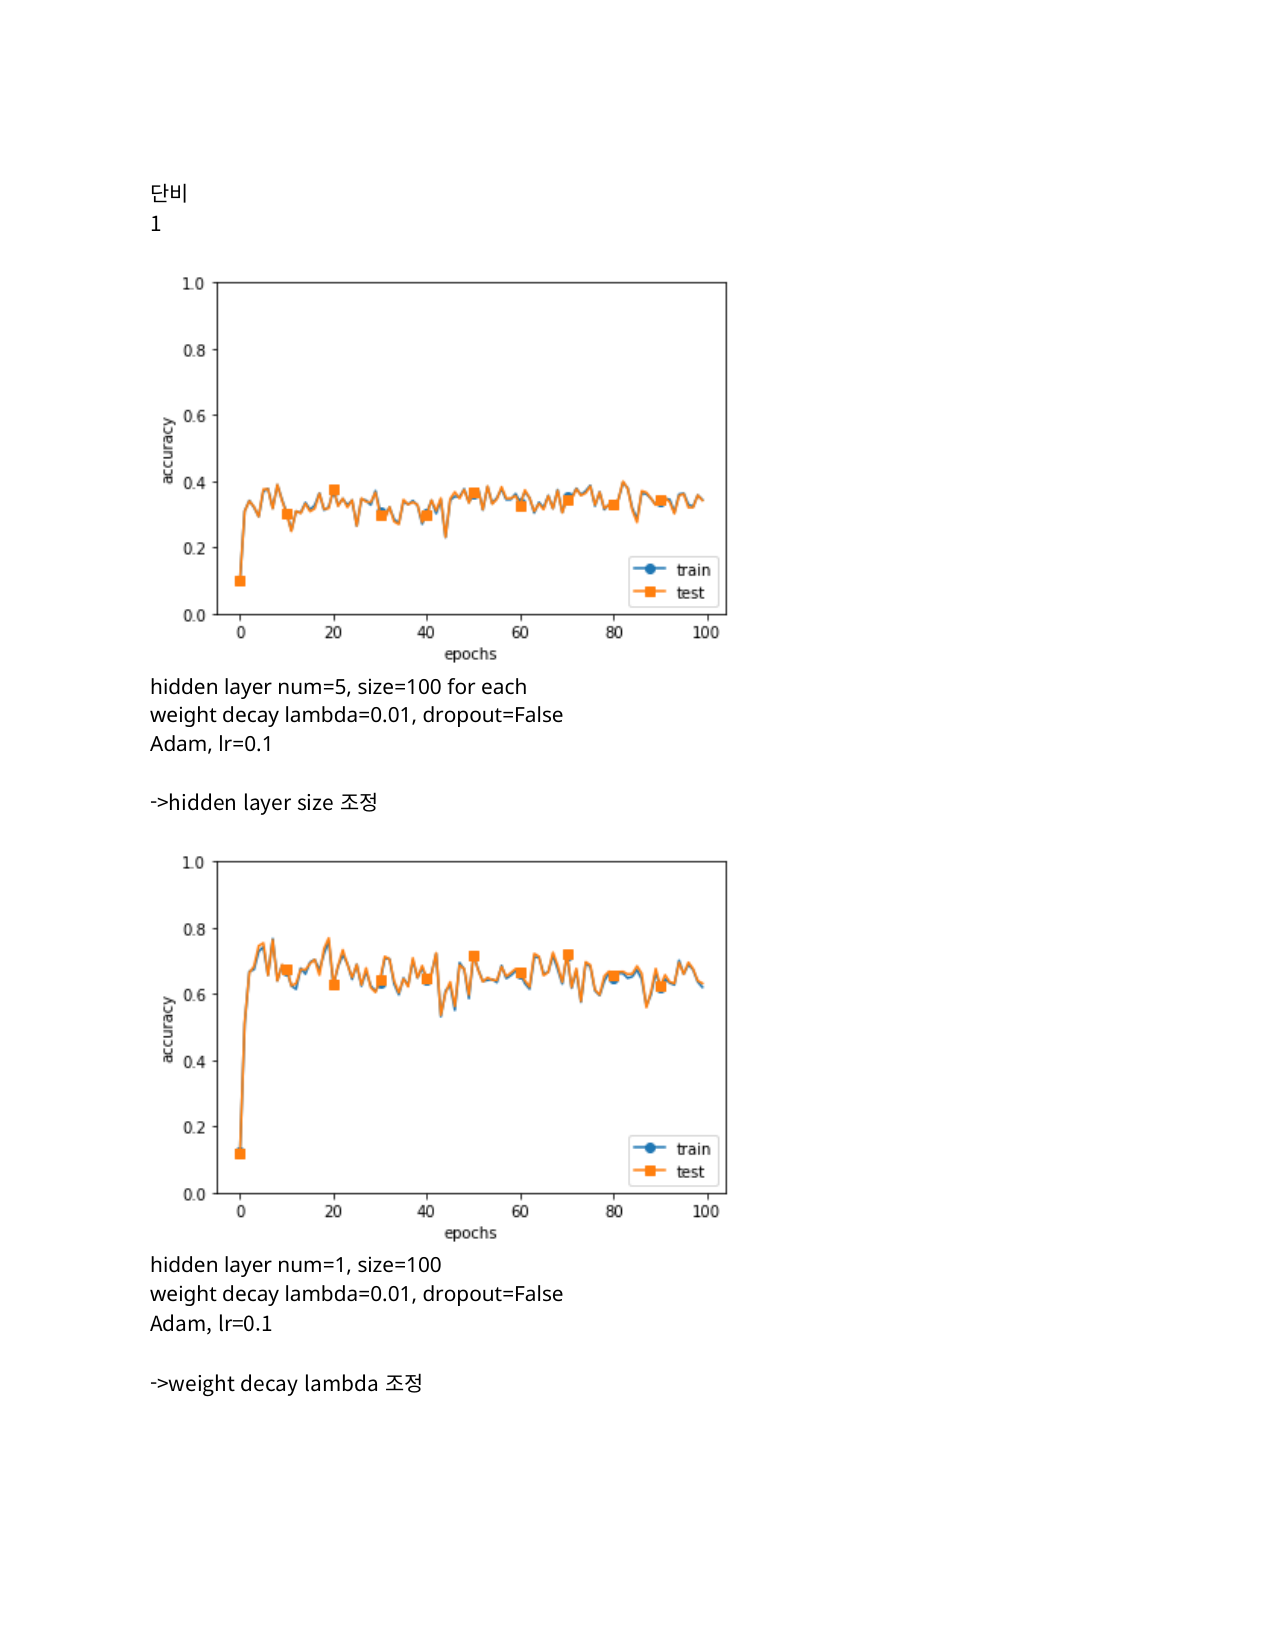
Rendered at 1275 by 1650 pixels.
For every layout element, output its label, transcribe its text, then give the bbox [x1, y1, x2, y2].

text ->weight decay lambda 조정 [150, 1368, 1125, 1398]
picture [150, 267, 741, 672]
text hidden layer num=1, size=100 [150, 1250, 1125, 1279]
text weight decay lambda=0.01, dropout=False [150, 700, 1125, 729]
text weight decay lambda=0.01, dropout=False [150, 1279, 1125, 1307]
text 1 [150, 207, 1125, 238]
picture [150, 846, 741, 1251]
text ->hidden layer size 조정 [150, 786, 1125, 816]
text Adam, lr=0.1 [150, 1307, 1125, 1337]
text 단비 [150, 177, 1125, 207]
text hidden layer num=5, size=100 for each [150, 672, 1125, 700]
text Adam, lr=0.1 [150, 729, 1125, 757]
